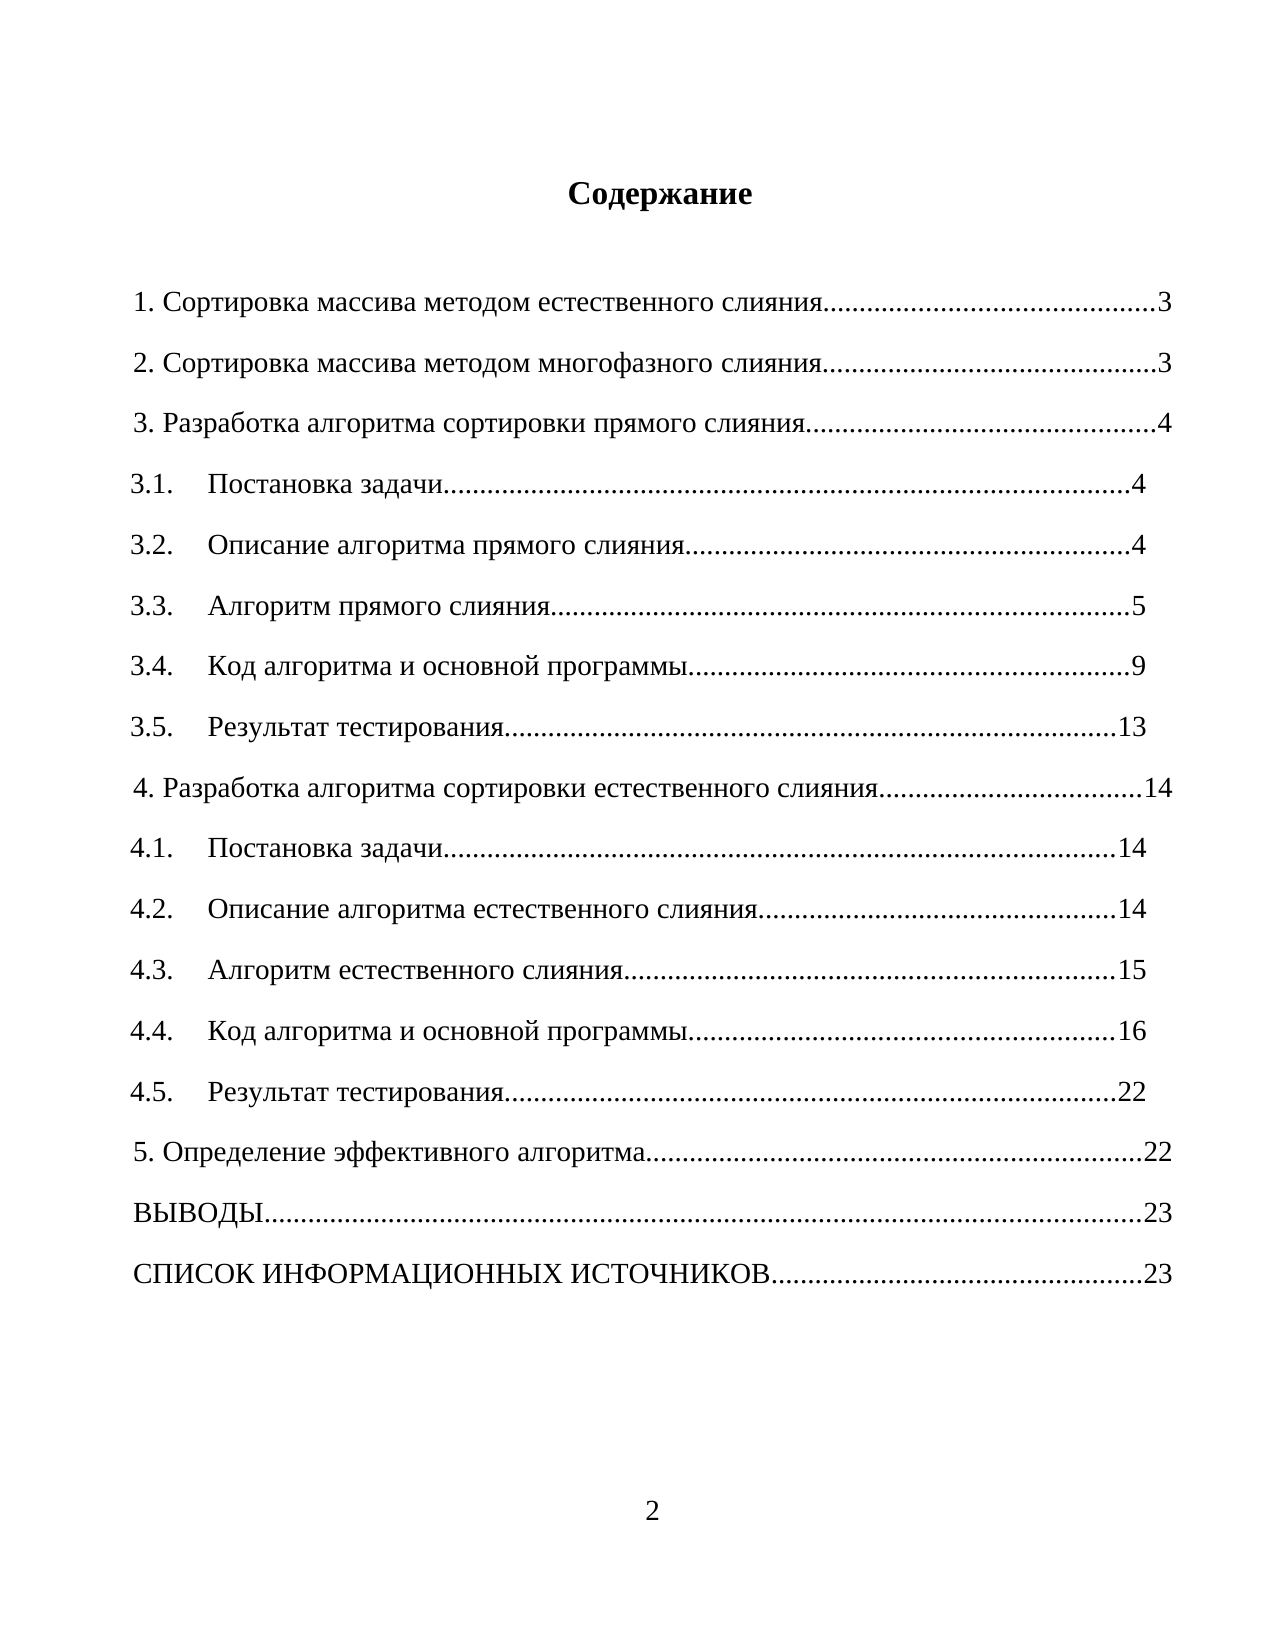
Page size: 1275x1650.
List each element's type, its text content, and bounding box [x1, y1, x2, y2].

text Содержание [268, 173, 1052, 211]
